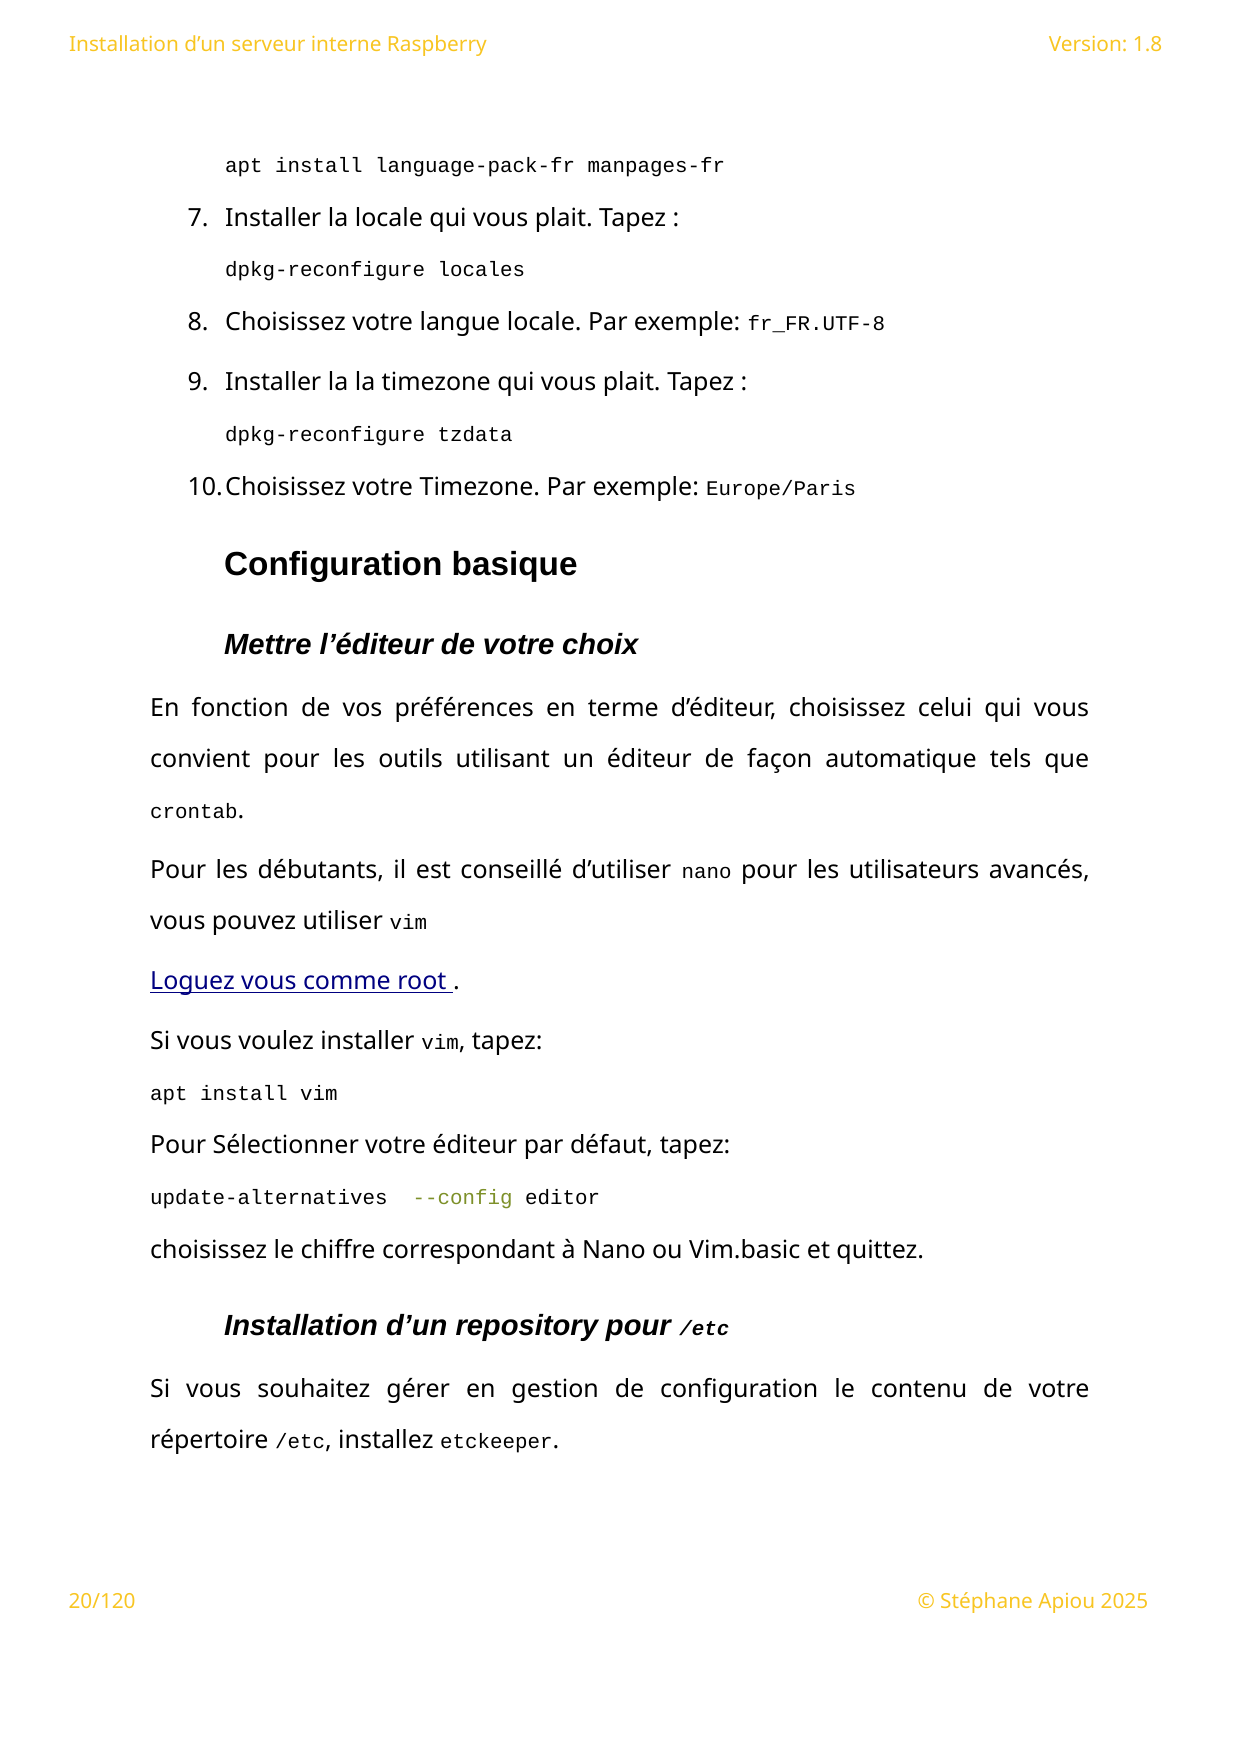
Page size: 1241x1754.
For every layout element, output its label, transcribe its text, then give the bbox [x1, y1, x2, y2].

subtitle Installation d’un repository pour /etc [150, 1308, 1090, 1341]
list Installer la la timezone qui vous plait. Tapez : [187, 364, 1090, 398]
subtitle Configuration basique [150, 544, 1090, 583]
text Pour les débutants, il est conseillé d’utiliser nano pour les utilisateurs avancés, vous pouvez utiliser vim [150, 852, 1090, 937]
text Pour Sélectionner votre éditeur par défaut, tapez: [150, 1127, 1090, 1161]
text Loguez vous comme root . [150, 963, 1090, 997]
text apt install vim [150, 1083, 1090, 1106]
subtitle Mettre l’éditeur de votre choix [150, 627, 1090, 660]
list dpkg-reconfigure locales [225, 259, 1090, 283]
text update-alternatives --config editor [150, 1187, 1090, 1211]
list apt install language-pack-fr manpages-fr [225, 155, 1090, 179]
list dpkg-reconfigure tzdata [225, 424, 1090, 447]
text Si vous souhaitez gérer en gestion de configuration le contenu de votre répertoire /etc, installez etckeeper. [150, 1371, 1090, 1456]
list Choisissez votre Timezone. Par exemple: Europe/Paris [187, 468, 1090, 502]
text En fonction de vos préférences en terme d’éditeur, choisissez celui qui vous convient pour les outils utilisant un éditeur de façon automatique tels que crontab. [150, 690, 1090, 826]
text Si vous voulez installer vim, tapez: [150, 1023, 1090, 1057]
text choisissez le chiffre correspondant à Nano ou Vim.basic et quittez. [150, 1232, 1090, 1266]
list Installer la locale qui vous plait. Tapez : [187, 199, 1090, 233]
list Choisissez votre langue locale. Par exemple: fr_FR.UTF-8 [187, 304, 1090, 338]
